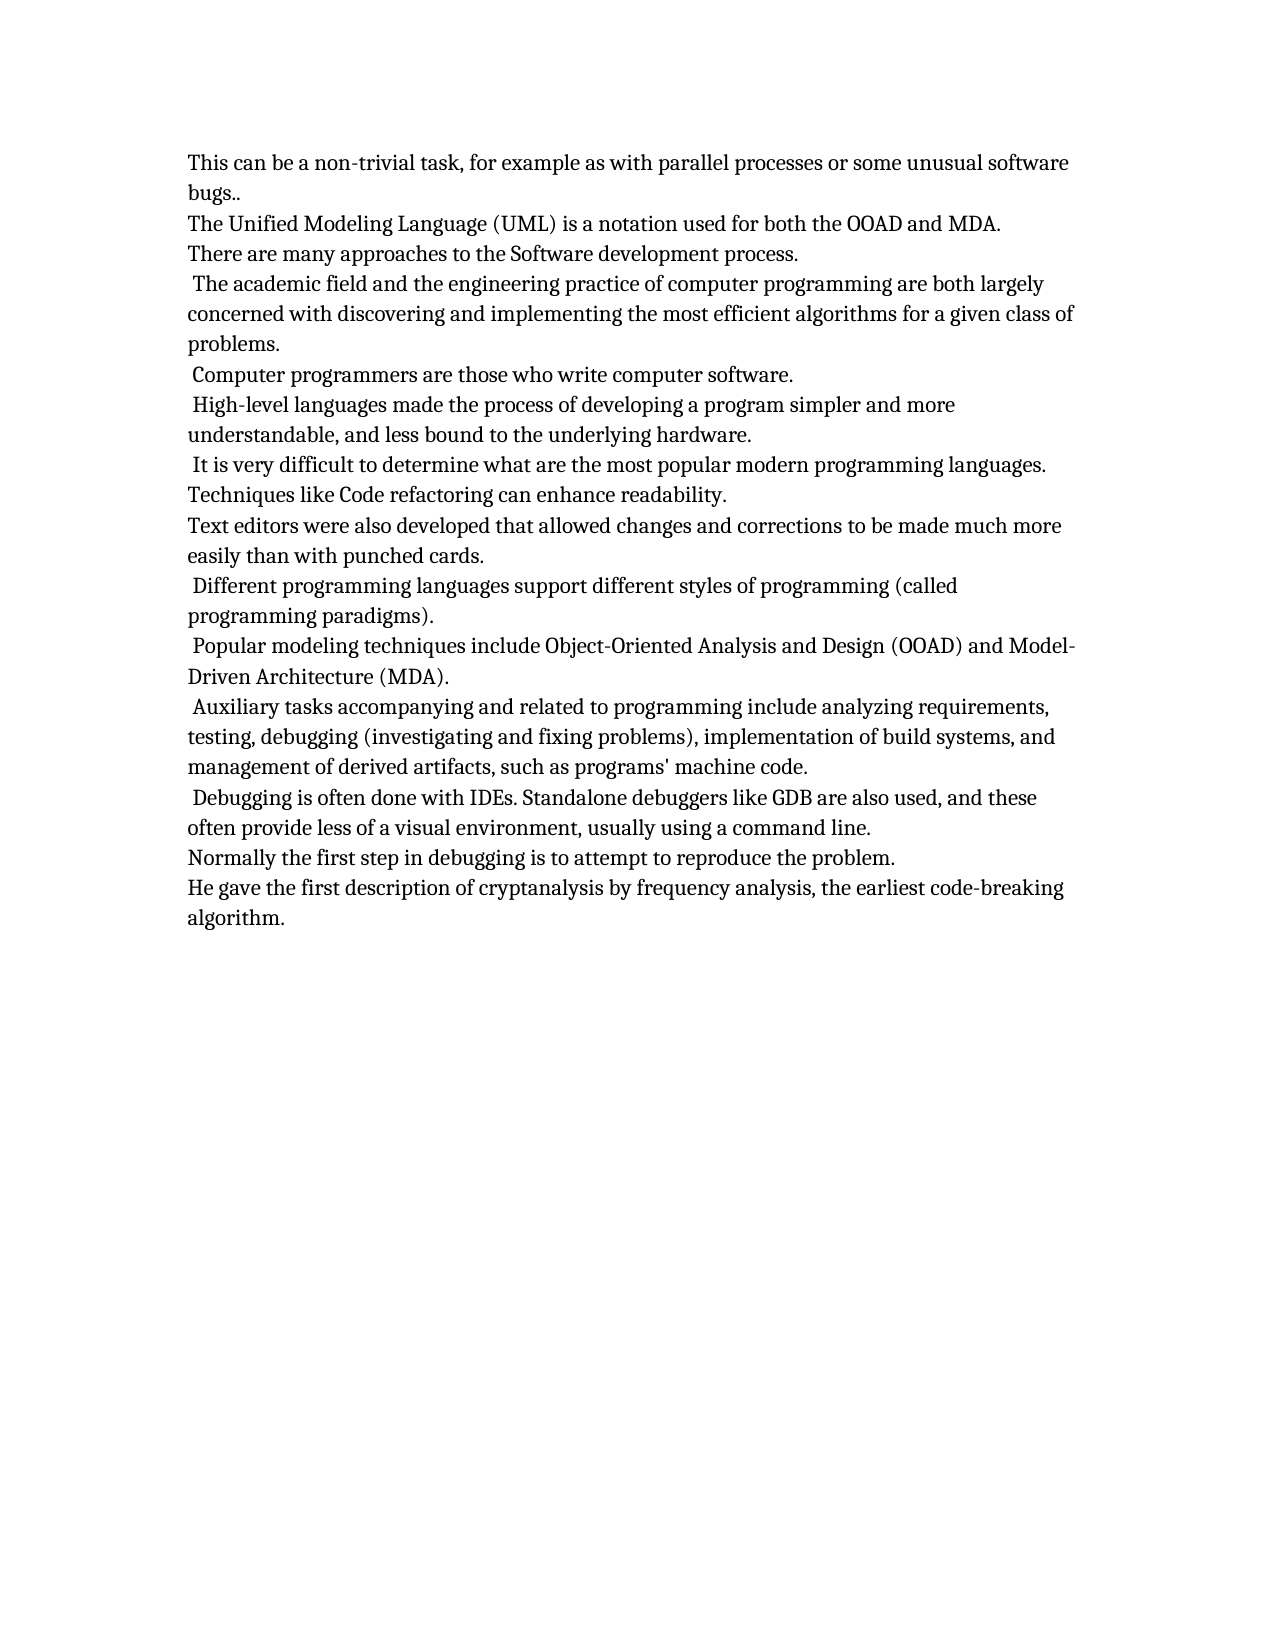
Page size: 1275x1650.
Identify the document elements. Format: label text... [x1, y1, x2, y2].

text This can be a non-trivial task, for example as with parallel processes or some unusual software bugs.. The Unified Modeling Language (UML) is a notation used for both the OOAD and MDA. There are many approaches to the Software development process. The academic field and the engineering practice of computer programming are both largely concerned with discovering and implementing the most efficient algorithms for a given class of problems. Computer programmers are those who write computer software. High-level languages made the process of developing a program simpler and more understandable, and less bound to the underlying hardware. It is very difficult to determine what are the most popular modern programming languages. Techniques like Code refactoring can enhance readability. Text editors were also developed that allowed changes and corrections to be made much more easily than with punched cards. Different programming languages support different styles of programming (called programming paradigms). Popular modeling techniques include Object-Oriented Analysis and Design (OOAD) and Model-Driven Architecture (MDA). Auxiliary tasks accompanying and related to programming include analyzing requirements, testing, debugging (investigating and fixing problems), implementation of build systems, and management of derived artifacts, such as programs' machine code. Debugging is often done with IDEs. Standalone debuggers like GDB are also used, and these often provide less of a visual environment, usually using a command line. Normally the first step in debugging is to attempt to reproduce the problem. He gave the first description of cryptanalysis by frequency analysis, the earliest code-breaking algorithm. [187, 150, 1087, 932]
